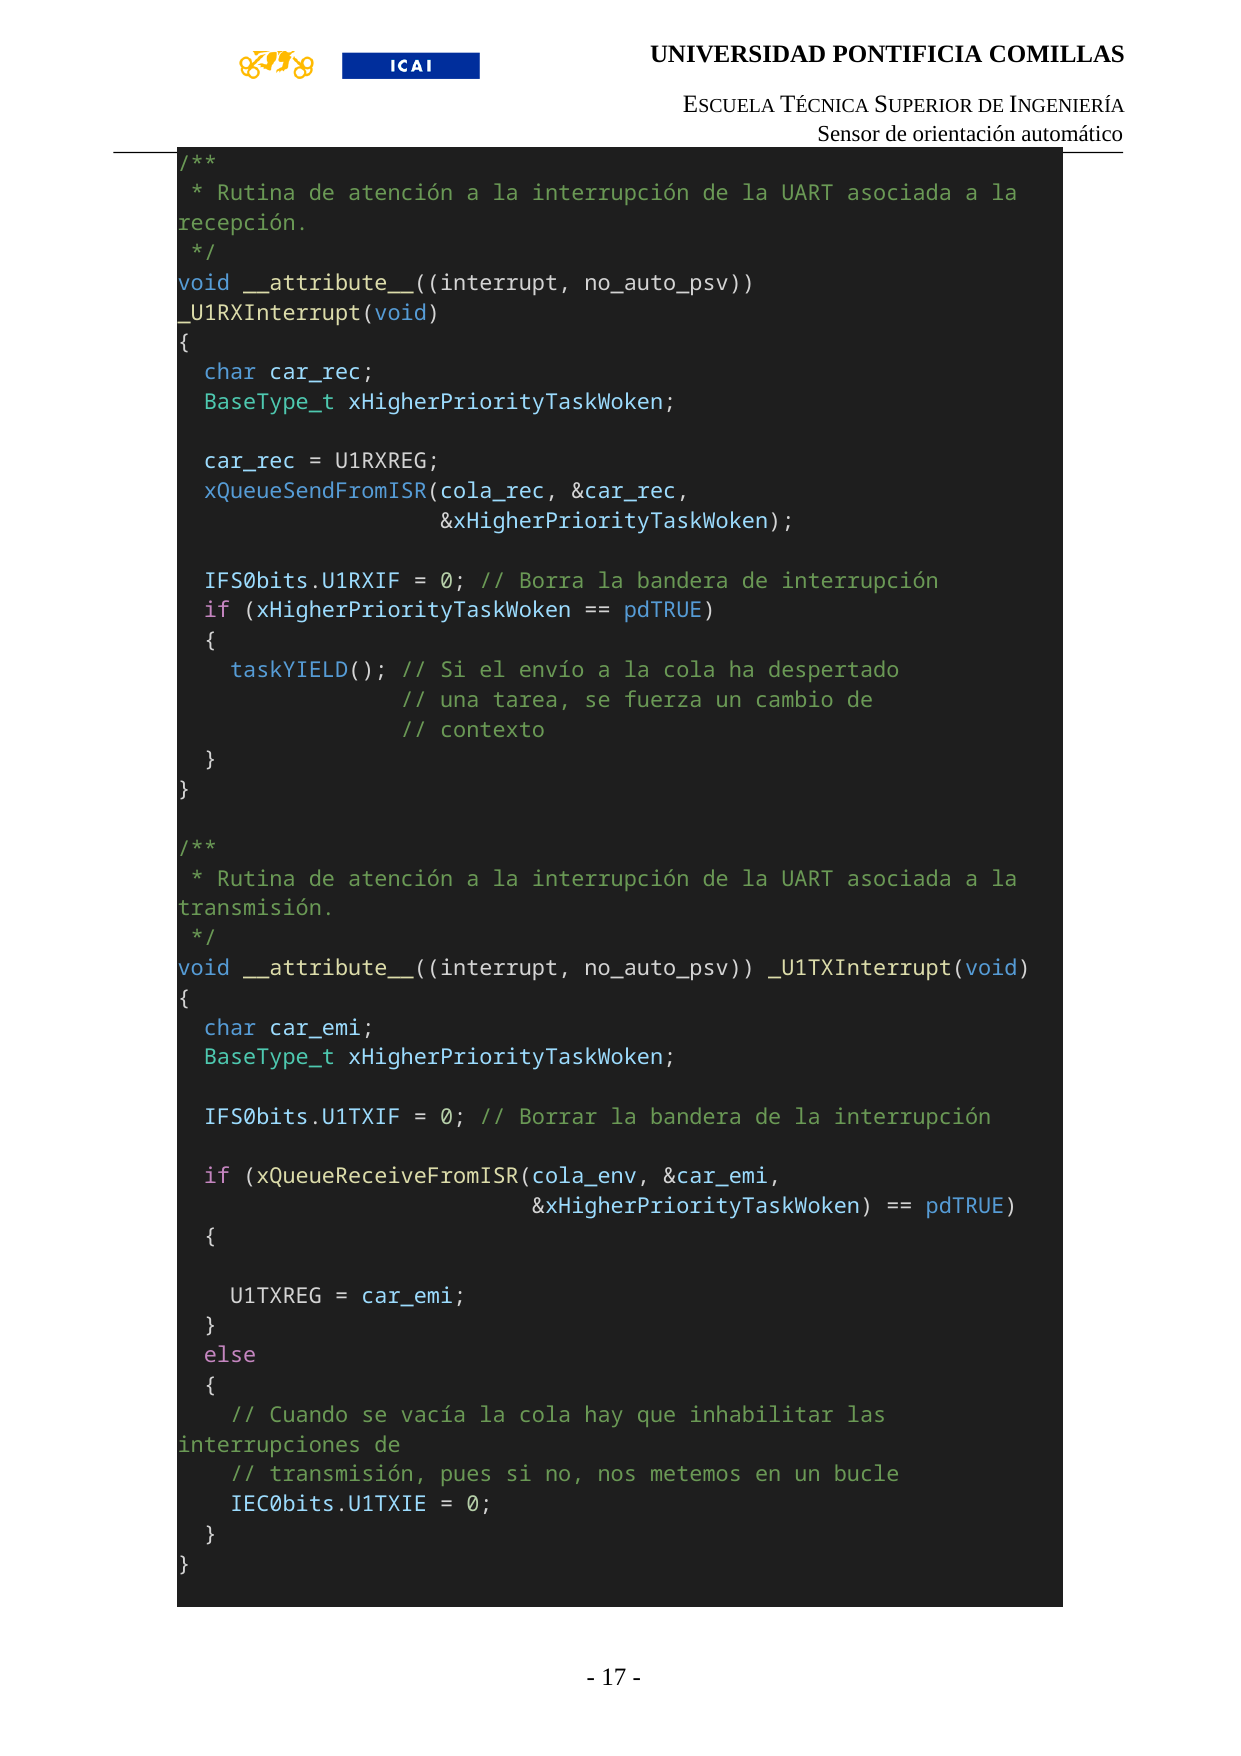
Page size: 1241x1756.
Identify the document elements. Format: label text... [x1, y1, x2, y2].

text { [177, 1369, 1063, 1399]
text IEC0bits.U1TXIE = 0; [177, 1488, 1063, 1518]
text } [177, 1548, 1063, 1577]
text char car_emi; [177, 1011, 1063, 1041]
text // contexto [177, 713, 1063, 743]
text else [177, 1339, 1063, 1369]
text car_rec = U1RXREG; [177, 445, 1063, 475]
text xQueueSendFromISR(cola_rec, &car_rec, [177, 475, 1063, 505]
text IFS0bits.U1RXIF = 0; // Borra la bandera de interrupción [177, 564, 1063, 594]
text void __attribute__((interrupt, no_auto_psv)) _U1TXInterrupt(void) [177, 952, 1063, 982]
text /** [177, 833, 1063, 862]
text if (xHigherPriorityTaskWoken == pdTRUE) [177, 594, 1063, 624]
text */ [177, 922, 1063, 952]
text * Rutina de atención a la interrupción de la UART asociada a la recepción. [177, 177, 1063, 237]
text &xHigherPriorityTaskWoken); [177, 505, 1063, 535]
text if (xQueueReceiveFromISR(cola_env, &car_emi, [177, 1160, 1063, 1190]
text void __attribute__((interrupt, no_auto_psv)) [177, 267, 1063, 296]
text &xHigherPriorityTaskWoken) == pdTRUE) [177, 1190, 1063, 1220]
text _U1RXInterrupt(void) [177, 296, 1063, 326]
text BaseType_t xHigherPriorityTaskWoken; [177, 386, 1063, 416]
text } [177, 1309, 1063, 1339]
text } [177, 1518, 1063, 1548]
text { [177, 624, 1063, 654]
text /** [177, 147, 1063, 177]
text // transmisión, pues si no, nos metemos en un bucle [177, 1458, 1063, 1488]
text } [177, 743, 1063, 773]
text { [177, 1220, 1063, 1250]
text // Cuando se vacía la cola hay que inhabilitar las interrupciones de [177, 1399, 1063, 1458]
text * Rutina de atención a la interrupción de la UART asociada a la transmisión. [177, 862, 1063, 922]
text char car_rec; [177, 356, 1063, 386]
text taskYIELD(); // Si el envío a la cola ha despertado [177, 654, 1063, 684]
text BaseType_t xHigherPriorityTaskWoken; [177, 1041, 1063, 1071]
text } [177, 773, 1063, 803]
text IFS0bits.U1TXIF = 0; // Borrar la bandera de la interrupción [177, 1101, 1063, 1131]
text // una tarea, se fuerza un cambio de [177, 684, 1063, 713]
picture [177, 51, 554, 108]
text { [177, 326, 1063, 356]
text U1TXREG = car_emi; [177, 1279, 1063, 1309]
text */ [177, 237, 1063, 267]
text { [177, 982, 1063, 1011]
